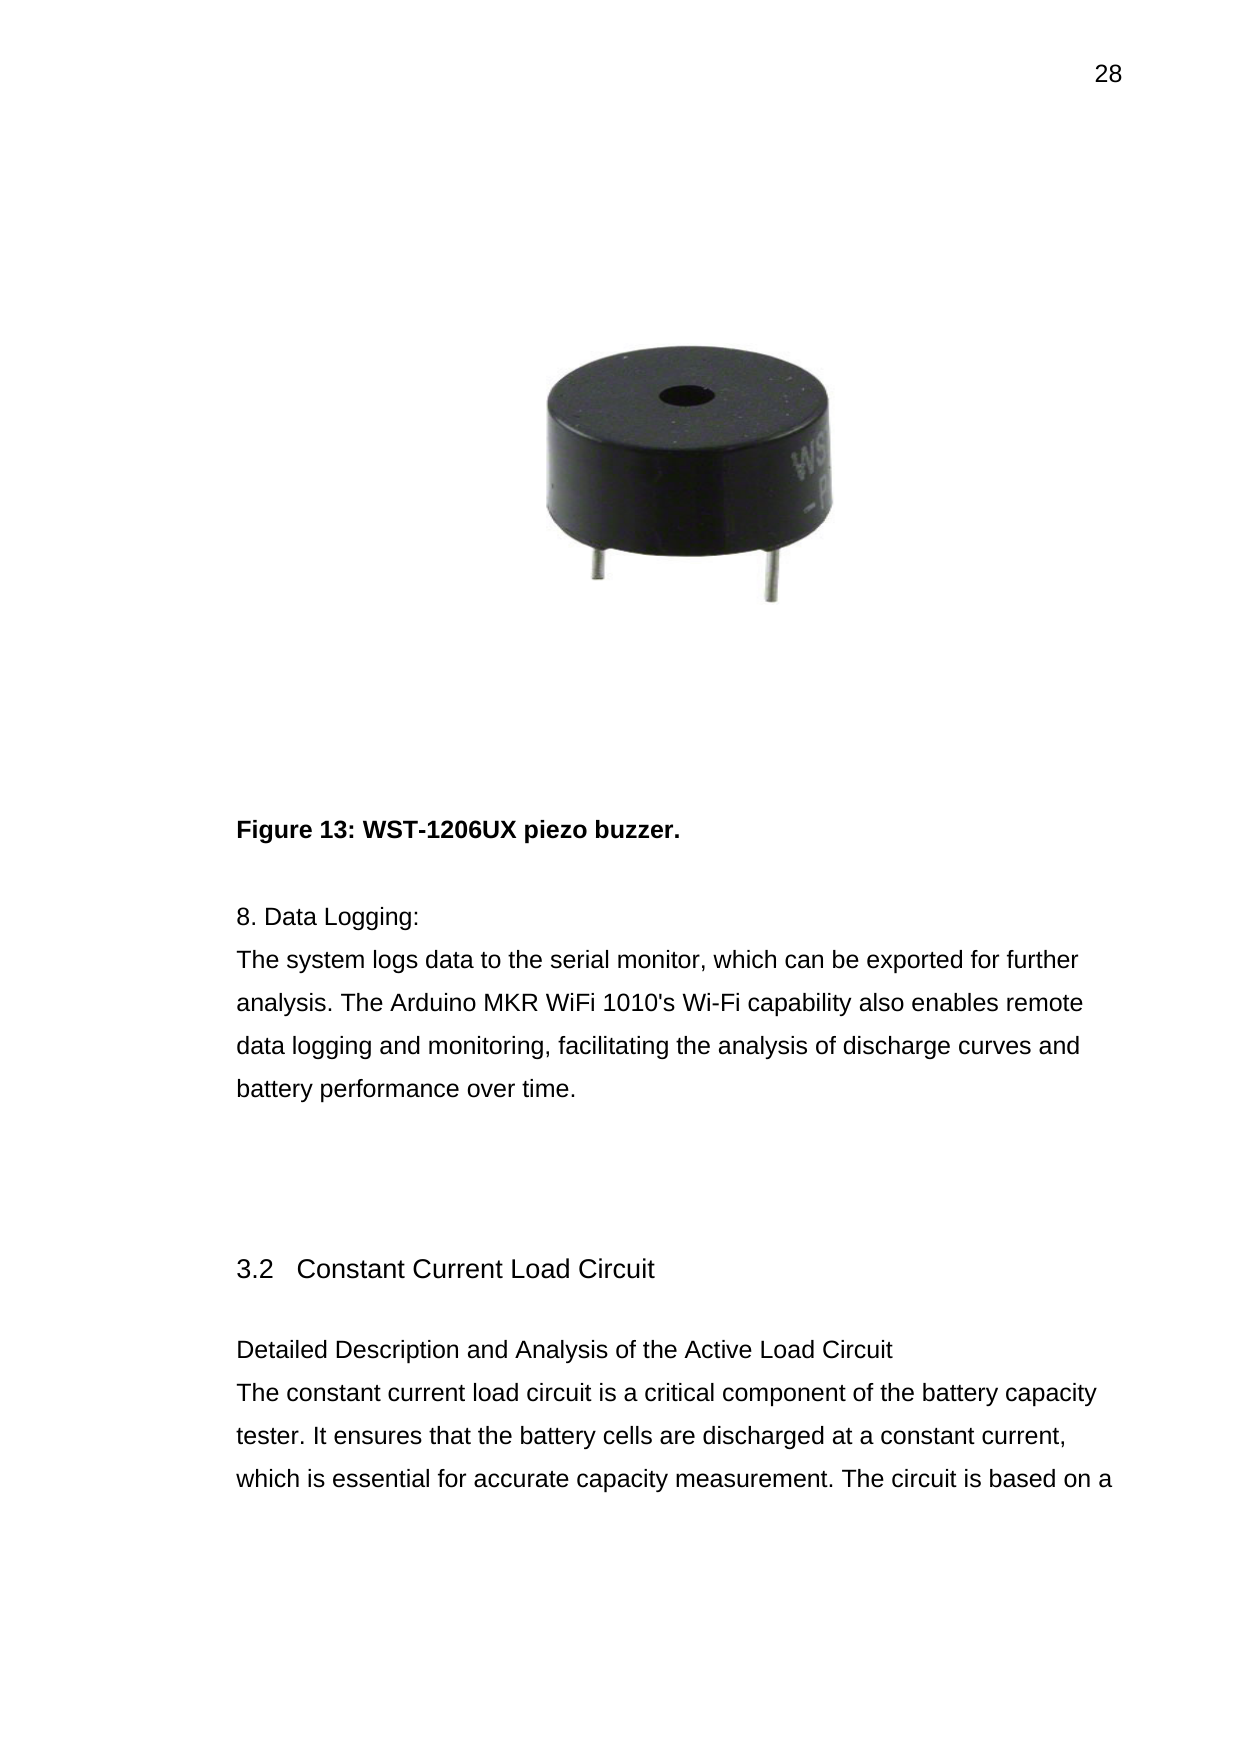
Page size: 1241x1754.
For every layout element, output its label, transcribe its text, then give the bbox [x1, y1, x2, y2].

text Figure 13: WST-1206UX piezo buzzer. [236, 801, 1122, 844]
text Detailed Description and Analysis of the Active Load Circuit [236, 1334, 1122, 1363]
subtitle Constant Current Load Circuit [236, 1253, 1122, 1284]
text The system logs data to the serial monitor, which can be exported for further analysis. The Arduino MKR WiFi 1010's Wi-Fi capability also enables remote data logging and monitoring, facilitating the analysis of discharge curves and battery performance over time. [236, 944, 1122, 1103]
picture [236, 147, 1123, 801]
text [236, 1378, 1122, 1493]
text 8. Data Logging: [236, 901, 1122, 930]
